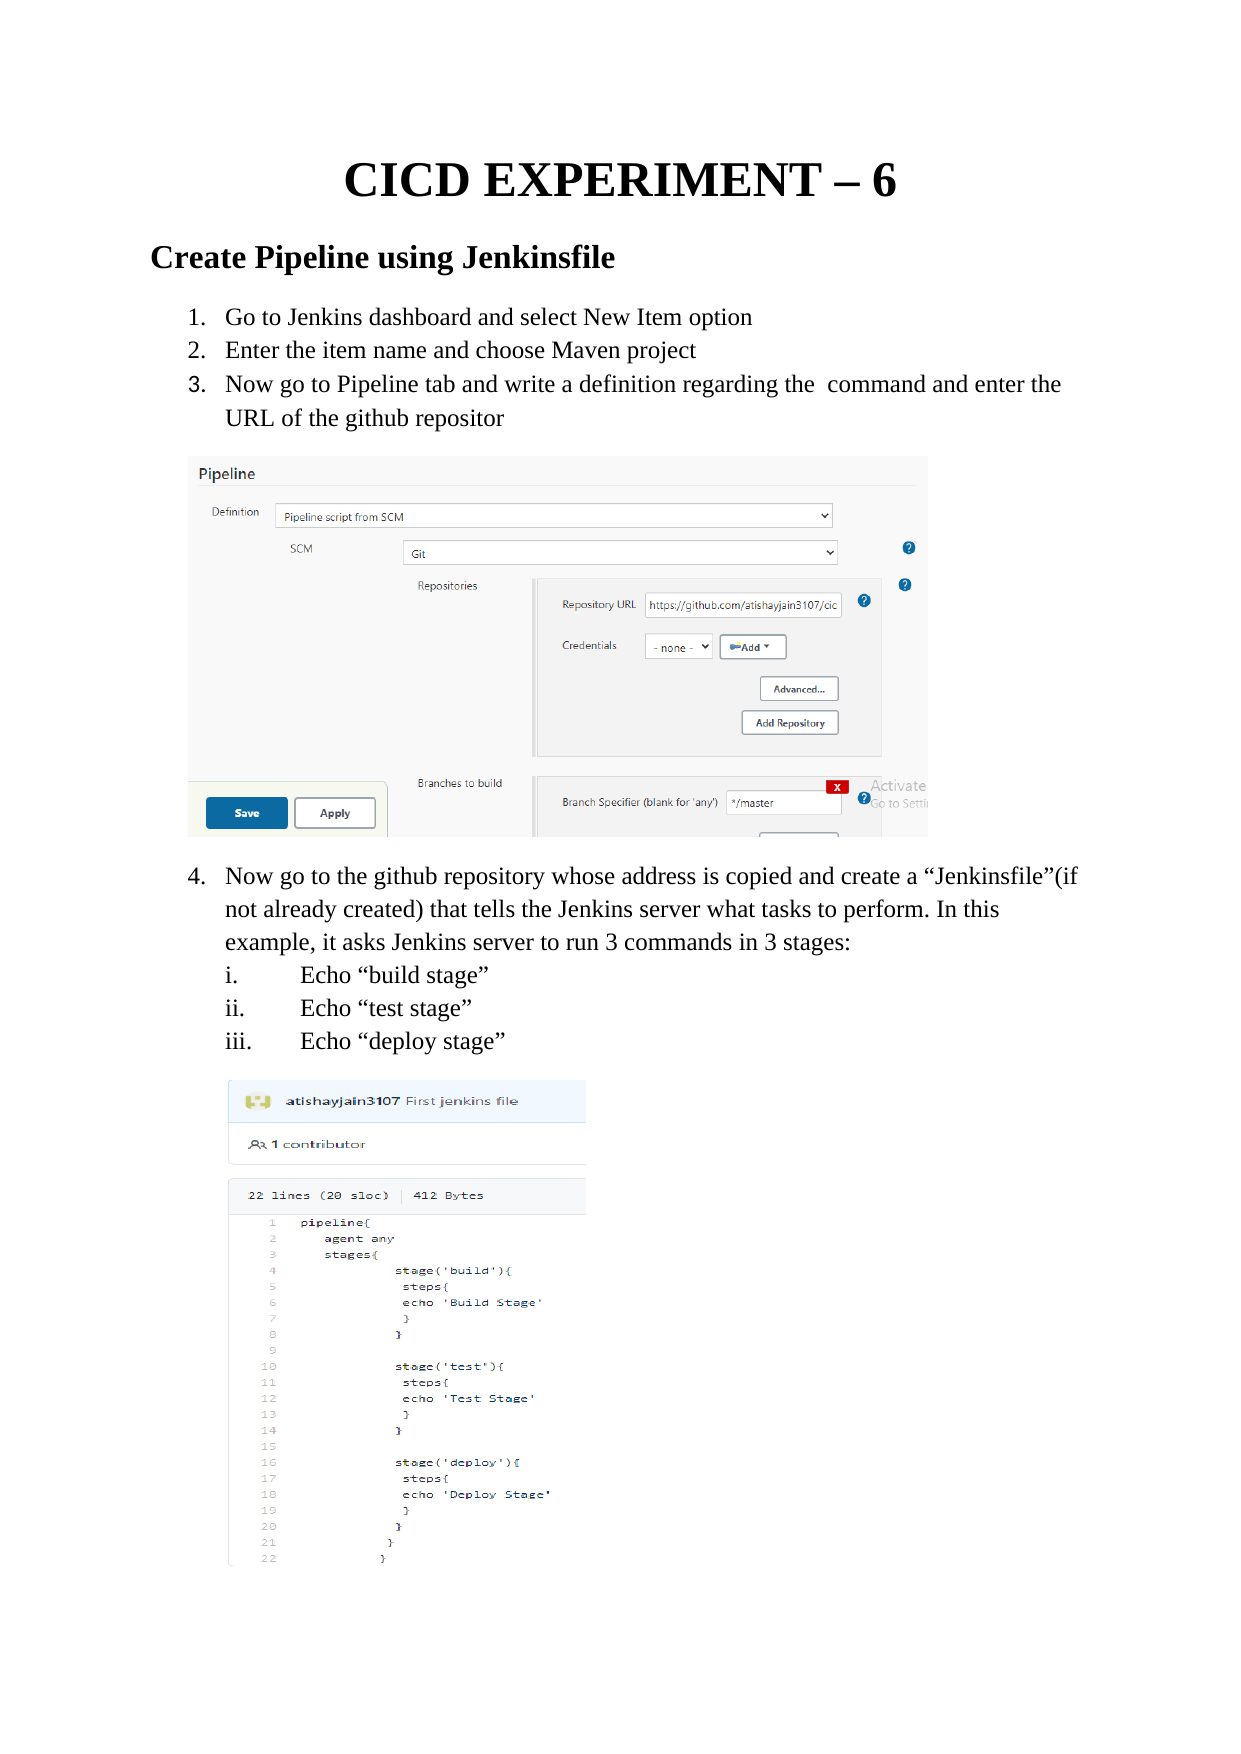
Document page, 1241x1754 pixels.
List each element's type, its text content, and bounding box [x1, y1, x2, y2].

list Echo “build stage” [225, 960, 1090, 989]
list Enter the item name and choose Maven project [187, 335, 1090, 363]
picture [187, 456, 928, 837]
list Echo “test stage” [225, 993, 1090, 1022]
list Go to Jenkins dashboard and select New Item option [187, 302, 1090, 331]
picture [225, 1080, 586, 1566]
text Create Pipeline using Jenkinsfile [150, 237, 1090, 275]
list Echo “deploy stage” [225, 1026, 1090, 1055]
list Now go to Pipeline tab and write a definition regarding the command and enter the URL of the github repositor [187, 368, 1090, 431]
list Now go to the github repository whose address is copied and create a “Jenkinsfile”(if not already created) that tells the Jenkins server what tasks to perform. In this example, it asks Jenkins server to run 3 commands in 3 stages: [187, 861, 1090, 956]
text CICD EXPERIMENT – 6 [150, 150, 1090, 207]
